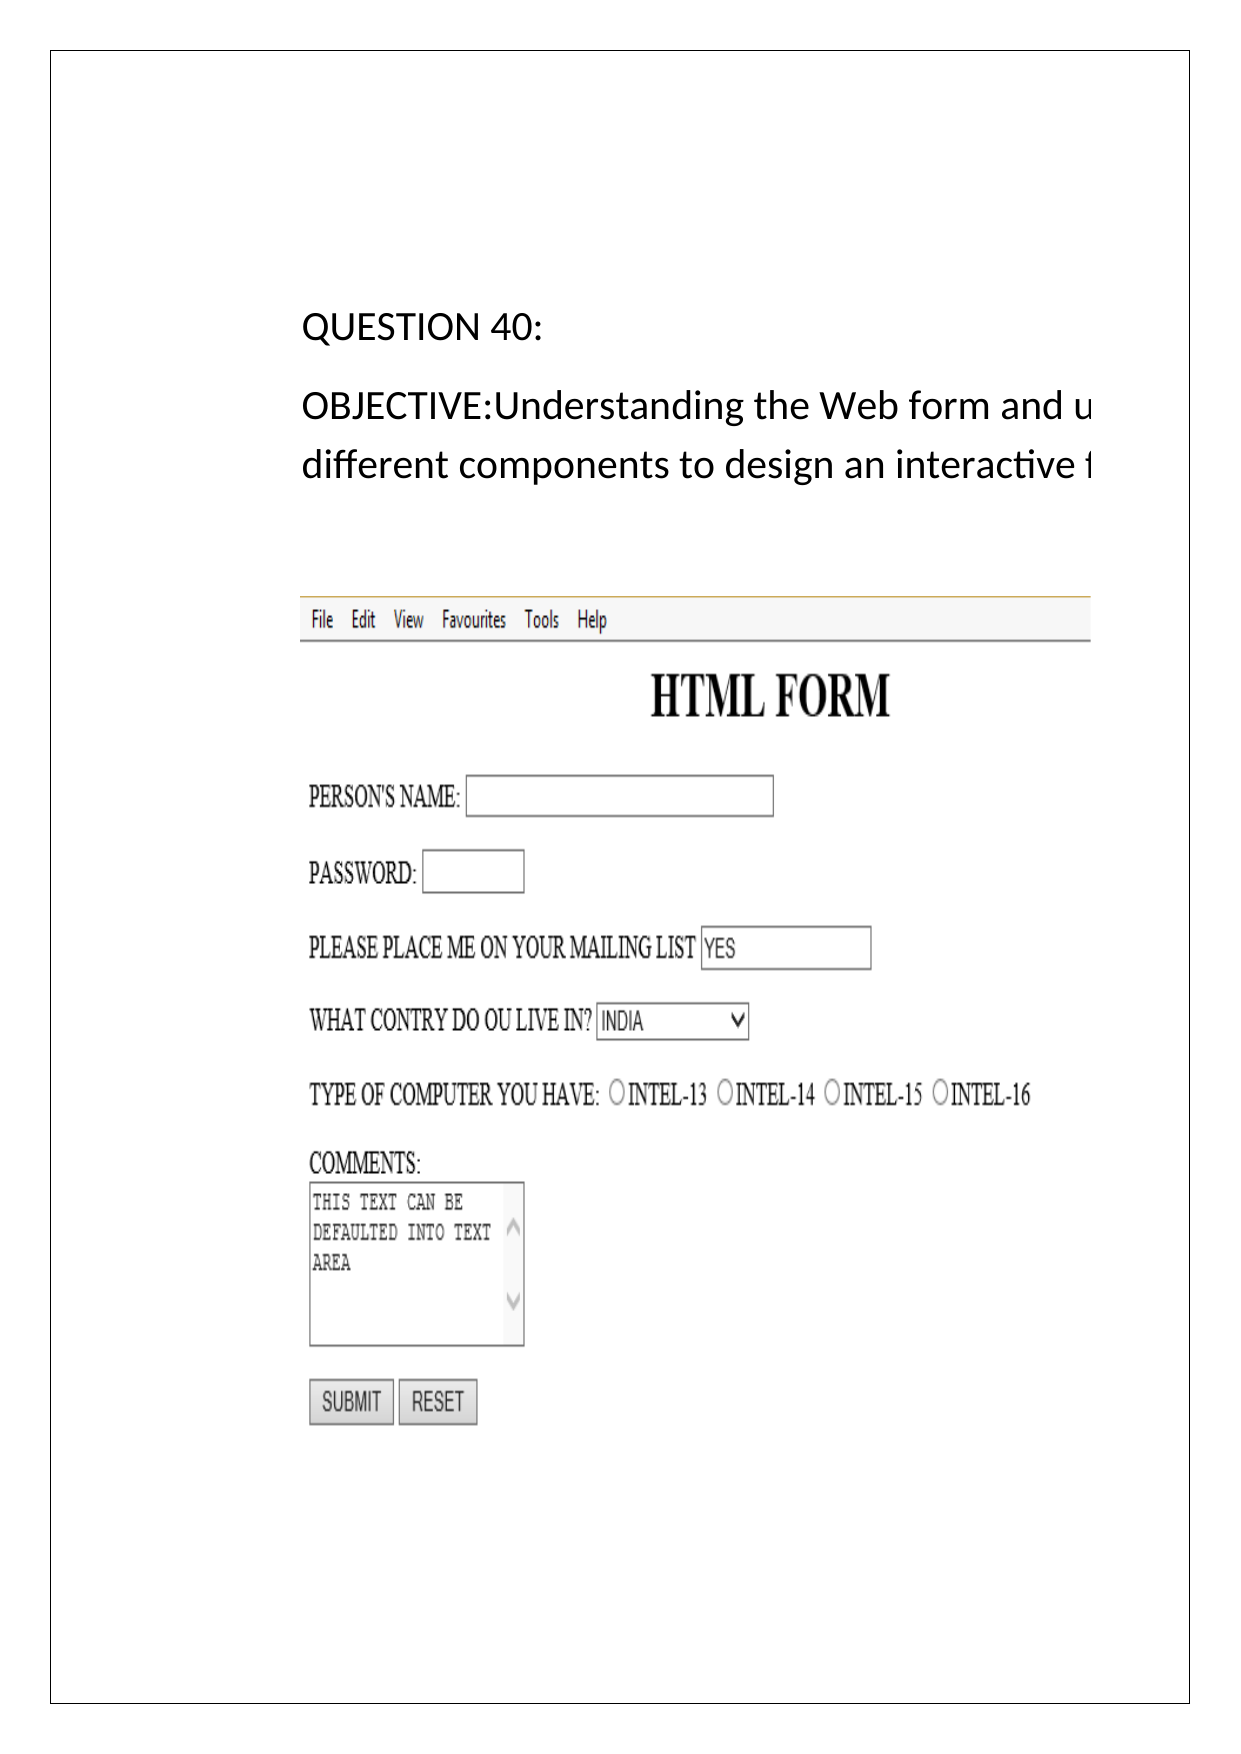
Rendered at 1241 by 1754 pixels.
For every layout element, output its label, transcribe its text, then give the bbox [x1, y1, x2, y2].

text Source view: [150, 150, 1090, 1573]
